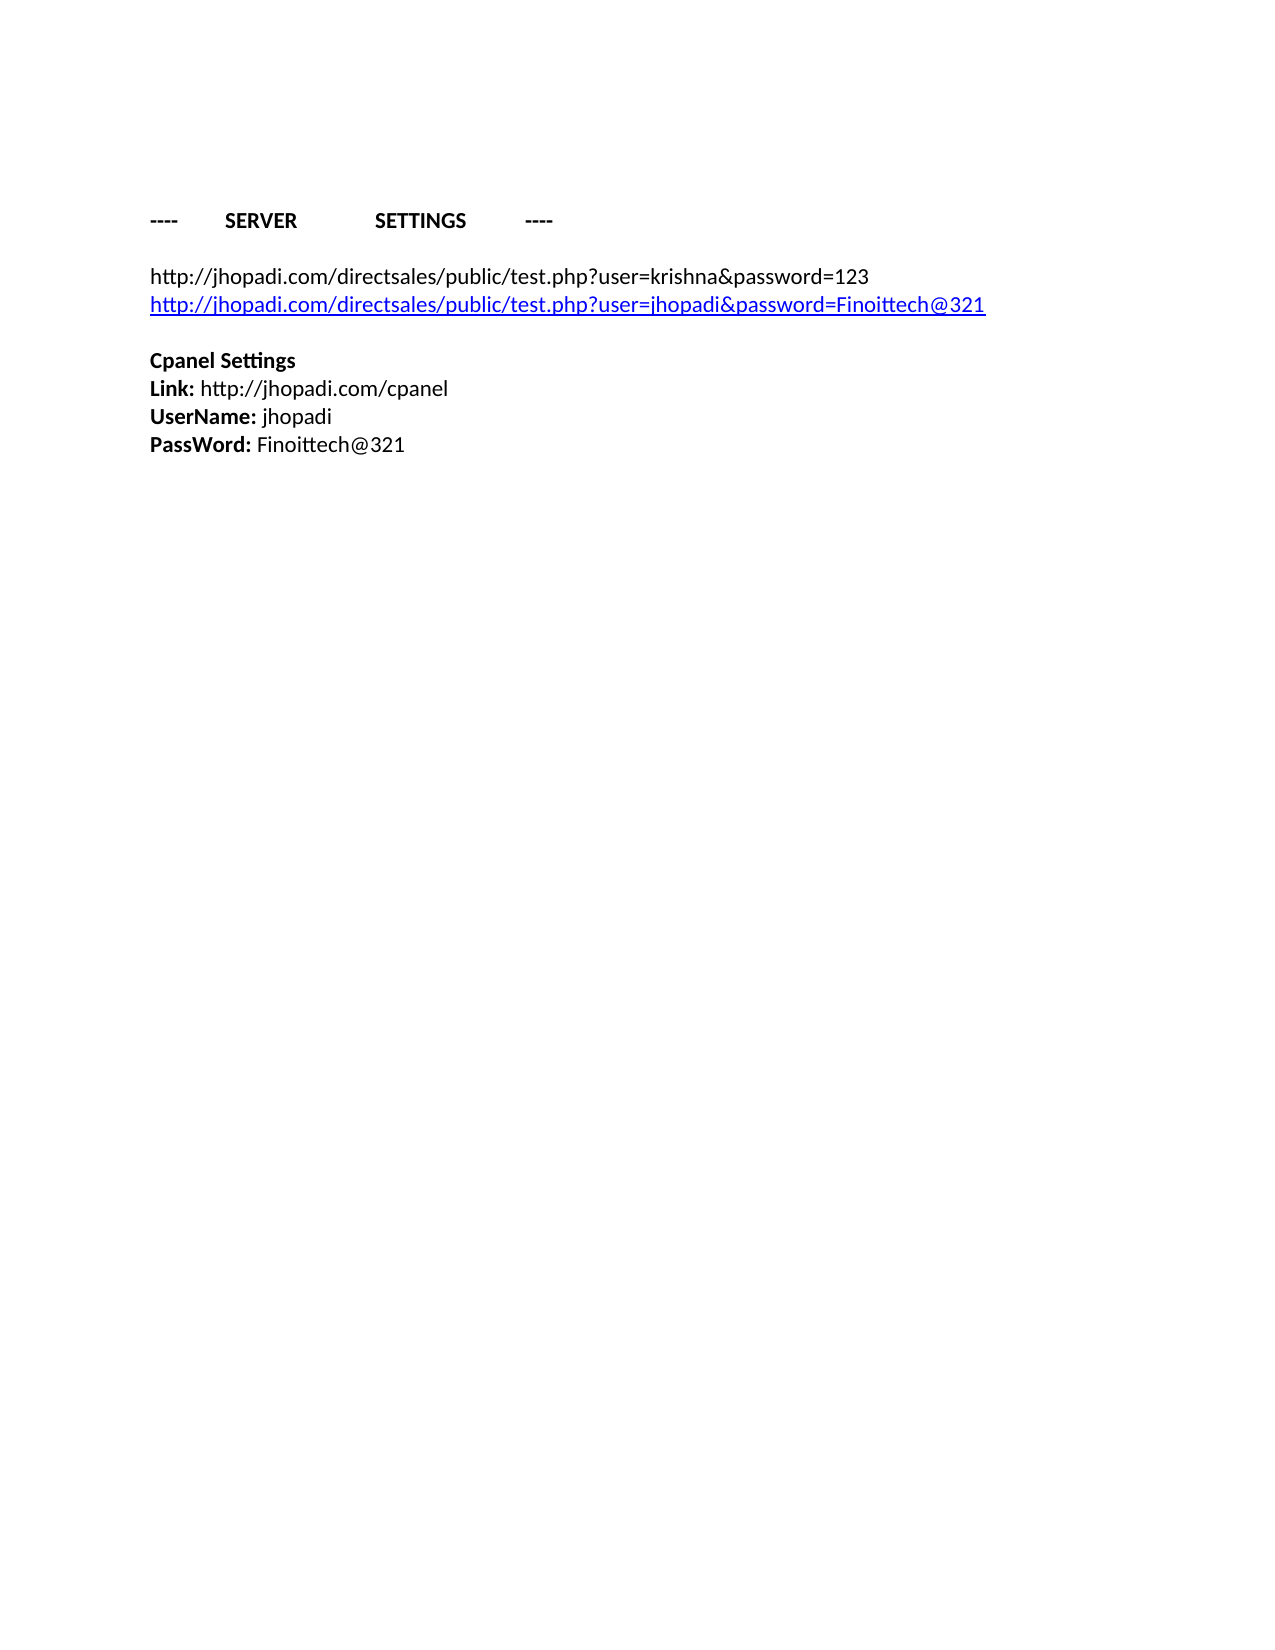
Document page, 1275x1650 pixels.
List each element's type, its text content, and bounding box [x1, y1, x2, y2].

text http://jhopadi.com/directsales/public/test.php?user=krishna&password=123 [150, 262, 1125, 290]
text UserName: jhopadi [150, 402, 1125, 430]
text Link: http://jhopadi.com/cpanel [150, 374, 1125, 402]
text PassWord: Finoittech@321 [150, 430, 1125, 458]
text ---- SERVER SETTINGS ---- [150, 206, 1125, 234]
text http://jhopadi.com/directsales/public/test.php?user=jhopadi&password=Finoittech@321 [150, 290, 1125, 318]
text Cpanel Settings [150, 346, 1125, 374]
